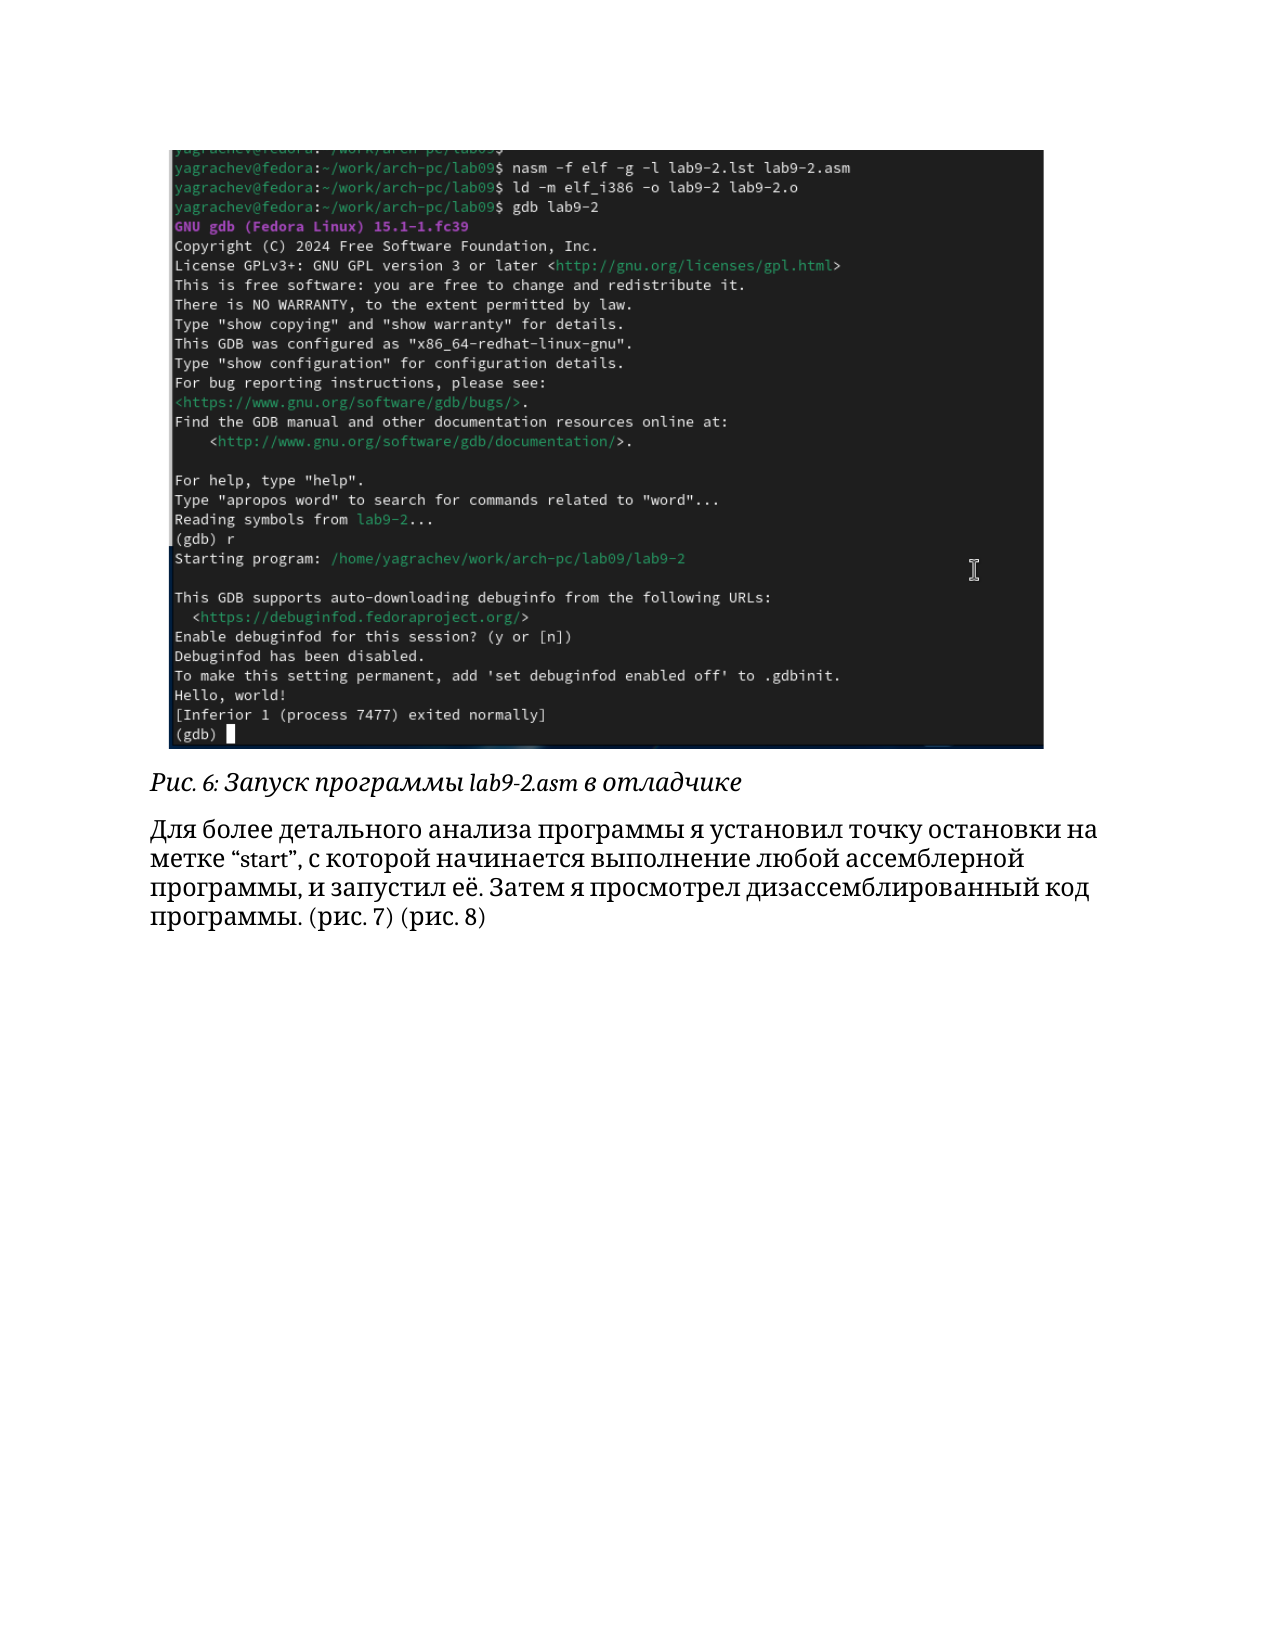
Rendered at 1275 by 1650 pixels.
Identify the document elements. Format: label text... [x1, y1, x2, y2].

text Рис. 6: Запуск программы lab9-2.asm в отладчике [150, 769, 1125, 798]
text Для более детального анализа программы я установил точку остановки на метке “start”, с которой начинается выполнение любой ассемблерной программы, и запустил её. Затем я просмотрел дизассемблированный код программы. (рис. 7) (рис. 8) [150, 816, 1125, 931]
picture [168, 150, 1044, 749]
